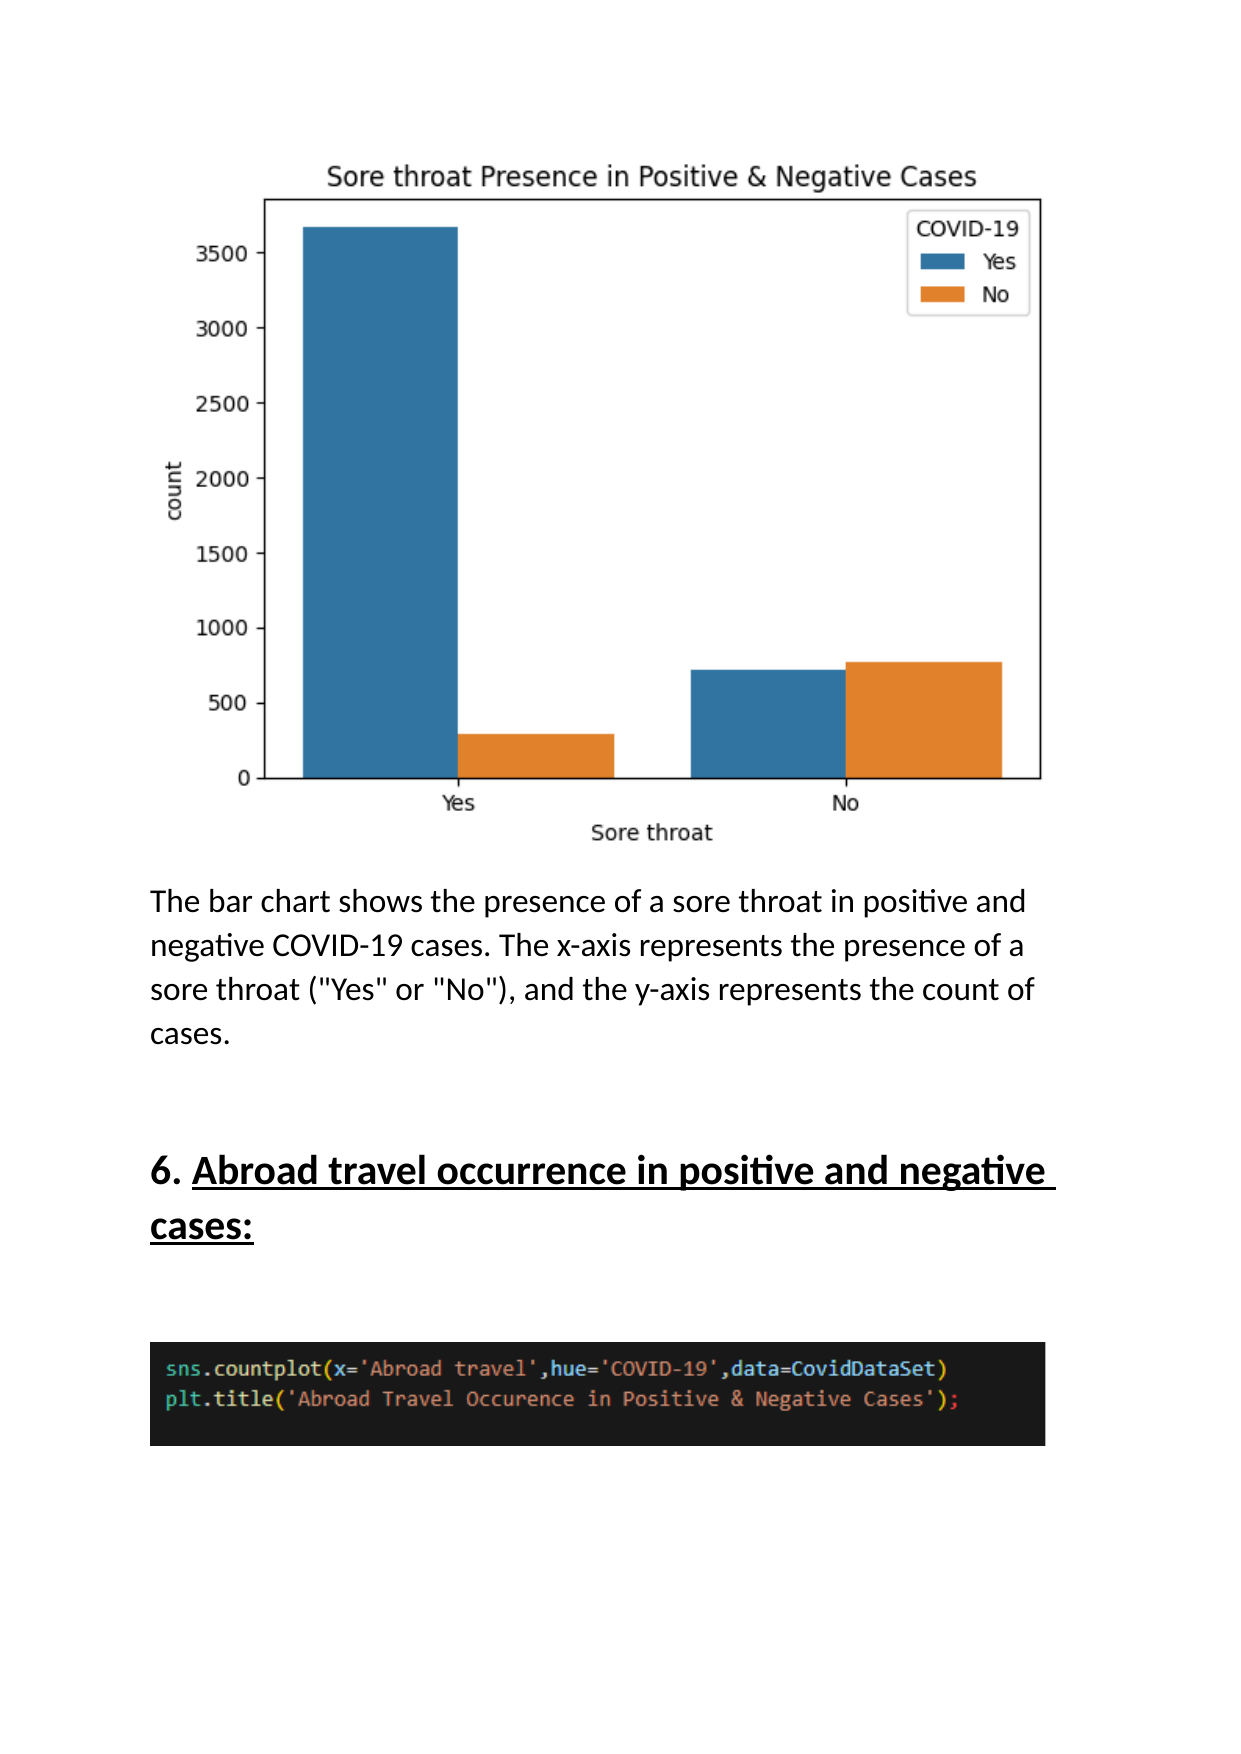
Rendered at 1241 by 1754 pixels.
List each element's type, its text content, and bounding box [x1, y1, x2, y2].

picture [150, 1342, 1046, 1446]
text The bar chart shows the presence of a sore throat in positive and negative COVID-19 cases. The x-axis represents the presence of a sore throat ("Yes" or "No"), and the y-axis represents the count of cases. [150, 880, 1090, 1052]
picture [150, 150, 1054, 861]
text 6. Abroad travel occurrence in positive and negative cases: [150, 1144, 1090, 1250]
